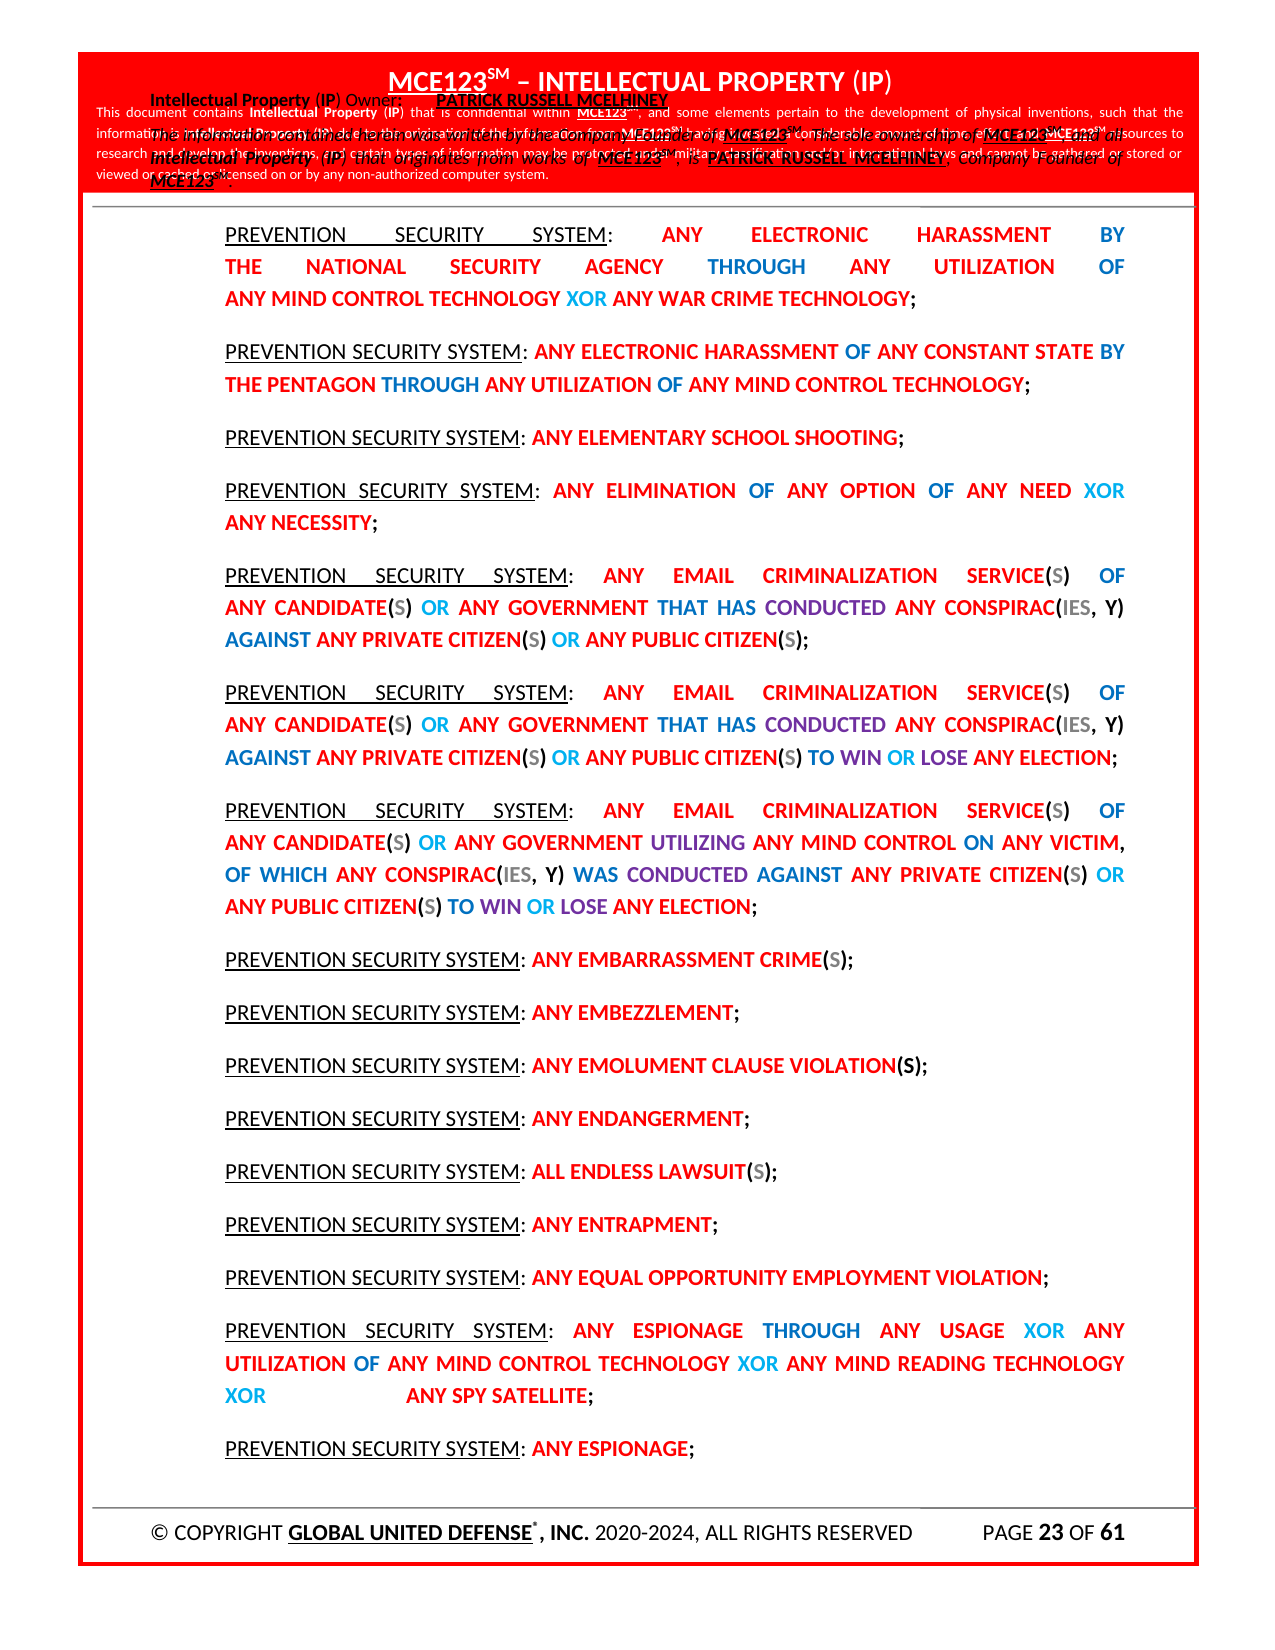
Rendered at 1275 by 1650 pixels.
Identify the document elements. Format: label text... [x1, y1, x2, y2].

text PREVENTION SECURITY SYSTEM: ANY ENDANGERMENT; [225, 1104, 1125, 1132]
text PREVENTION SECURITY SYSTEM: ANY EMOLUMENT CLAUSE VIOLATION(S); [225, 1051, 1125, 1079]
text PREVENTION SECURITY SYSTEM: ANY EMBEZZLEMENT; [225, 998, 1125, 1026]
text PREVENTION SECURITY SYSTEM: ANY ELECTRONIC HARASSMENT OF ANY CONSTANT STATE BY THE PENTAGON THROUGH ANY UTILIZATION OF ANY MIND CONTROL TECHNOLOGY; [225, 337, 1125, 398]
text PREVENTION SECURITY SYSTEM: ANY ENTRAPMENT; [225, 1210, 1125, 1238]
text PREVENTION SECURITY SYSTEM: ANY EQUAL OPPORTUNITY EMPLOYMENT VIOLATION; [225, 1263, 1125, 1291]
text PREVENTION SECURITY SYSTEM: ANY ELIMINATION OF ANY OPTION OF ANY NEED XOR ANY NECESSITY; [225, 476, 1125, 536]
text PREVENTION SECURITY SYSTEM: ANY ESPIONAGE; [225, 1434, 1125, 1462]
text PREVENTION SECURITY SYSTEM: ANY EMAIL CRIMINALIZATION SERVICE(S) OF ANY CANDIDATE(S) OR ANY GOVERNMENT UTILIZING ANY MIND CONTROL ON ANY VICTIM, OF WHICH ANY CONSPIRAC(IES, Y) WAS CONDUCTED AGAINST ANY PRIVATE CITIZEN(S) OR ANY PUBLIC CITIZEN(S) TO WIN OR LOSE ANY ELECTION; [225, 796, 1125, 920]
text PREVENTION SECURITY SYSTEM: ALL ENDLESS LAWSUIT(S); [225, 1157, 1125, 1185]
text PREVENTION SECURITY SYSTEM: ANY ESPIONAGE THROUGH ANY USAGE XOR ANY UTILIZATION OF ANY MIND CONTROL TECHNOLOGY XOR ANY MIND READING TECHNOLOGY XOR ANY SPY SATELLITE; [225, 1316, 1125, 1409]
text PREVENTION SECURITY SYSTEM: ANY EMBARRASSMENT CRIME(S); [225, 945, 1125, 973]
text PREVENTION SECURITY SYSTEM: ANY EMAIL CRIMINALIZATION SERVICE(S) OF ANY CANDIDATE(S) OR ANY GOVERNMENT THAT HAS CONDUCTED ANY CONSPIRAC(IES, Y) AGAINST ANY PRIVATE CITIZEN(S) OR ANY PUBLIC CITIZEN(S) TO WIN OR LOSE ANY ELECTION; [225, 678, 1125, 771]
text PREVENTION SECURITY SYSTEM: ANY EMAIL CRIMINALIZATION SERVICE(S) OF ANY CANDIDATE(S) OR ANY GOVERNMENT THAT HAS CONDUCTED ANY CONSPIRAC(IES, Y) AGAINST ANY PRIVATE CITIZEN(S) OR ANY PUBLIC CITIZEN(S); [225, 561, 1125, 653]
text PREVENTION SECURITY SYSTEM: ANY ELECTRONIC HARASSMENT BY THE NATIONAL SECURITY AGENCY THROUGH ANY UTILIZATION OF ANY MIND CONTROL TECHNOLOGY XOR ANY WAR CRIME TECHNOLOGY; [225, 220, 1125, 312]
text PREVENTION SECURITY SYSTEM: ANY ELEMENTARY SCHOOL SHOOTING; [225, 423, 1125, 451]
